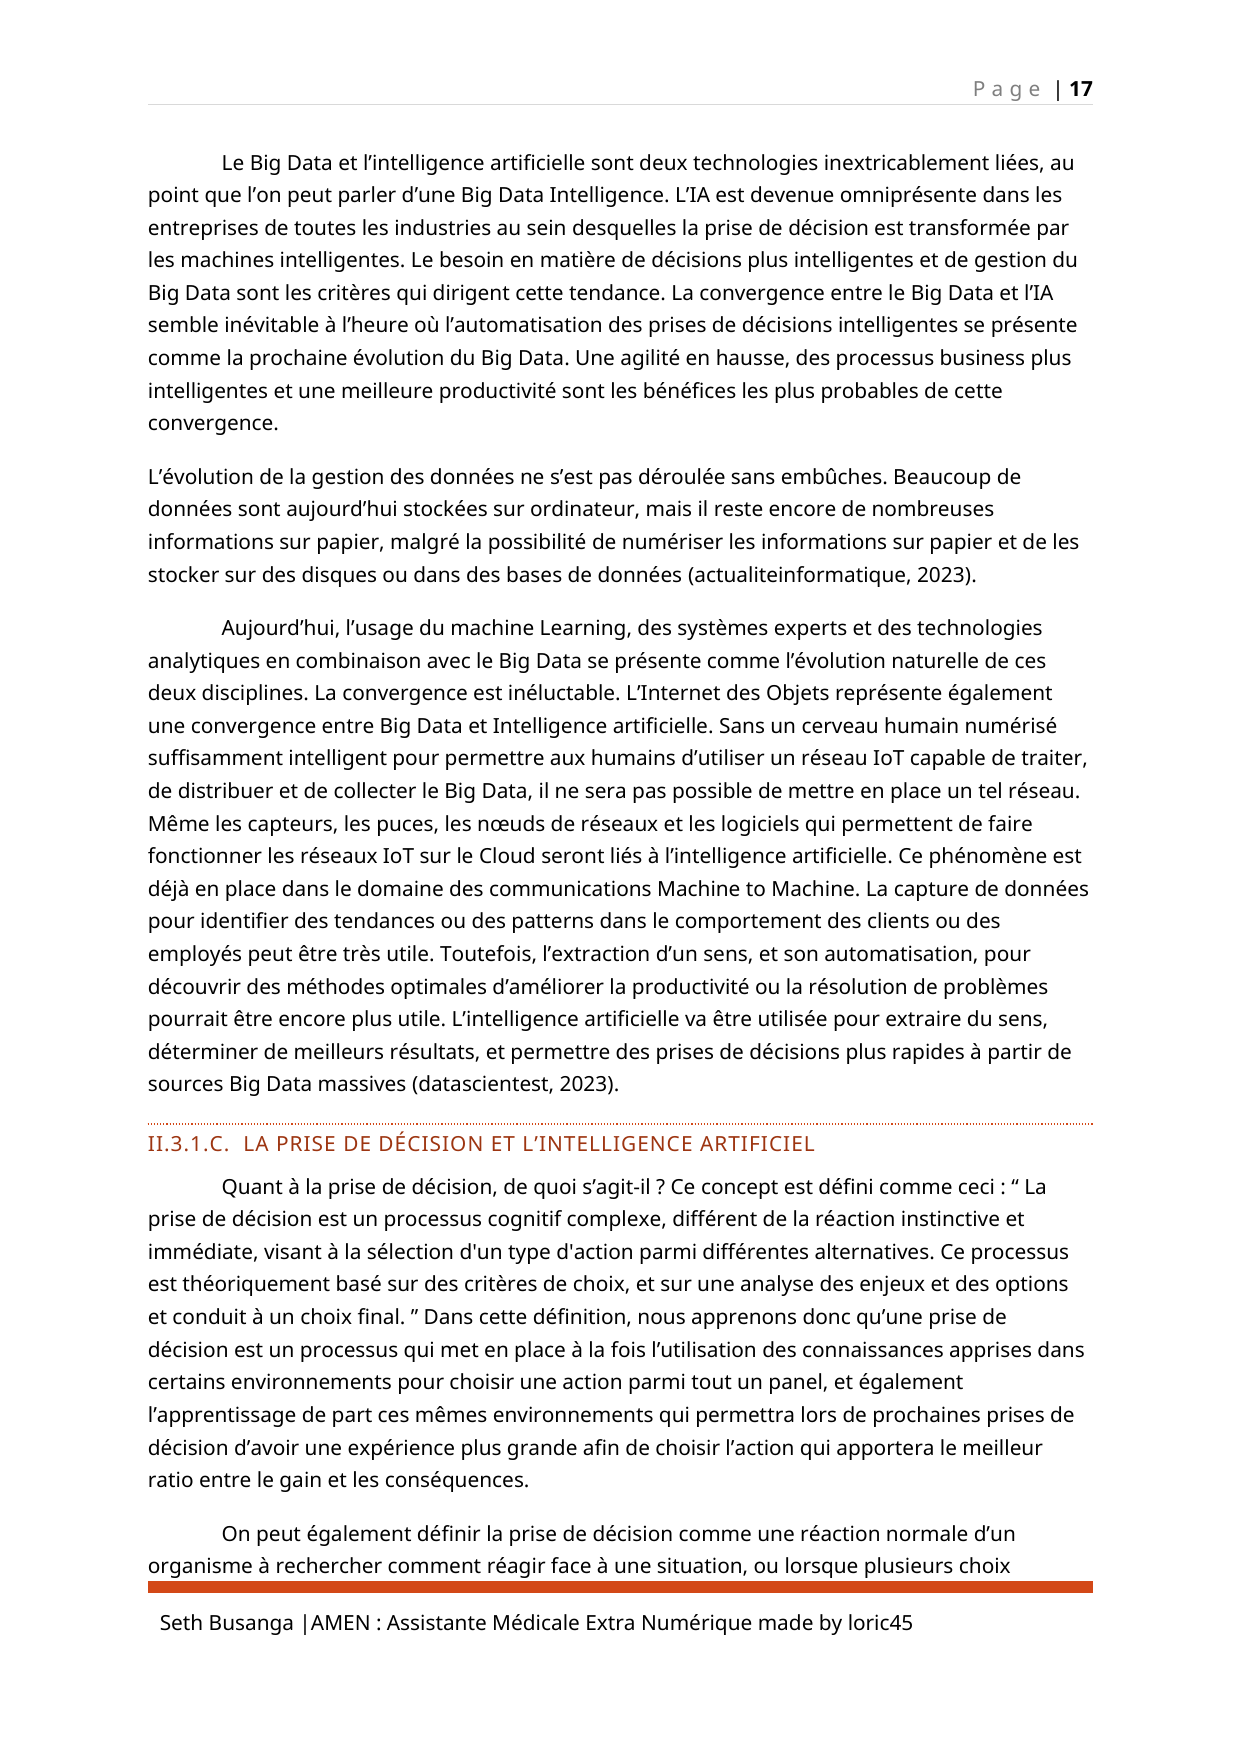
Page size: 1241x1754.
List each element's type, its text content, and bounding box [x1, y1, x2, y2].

text Aujourd’hui, l’usage du machine Learning, des systèmes experts et des technologies analytiques en combinaison avec le Big Data se présente comme l’évolution naturelle de ces deux disciplines. La convergence est inéluctable. L’Internet des Objets représente également une convergence entre Big Data et Intelligence artificielle. Sans un cerveau humain numérisé suffisamment intelligent pour permettre aux humains d’utiliser un réseau IoT capable de traiter, de distribuer et de collecter le Big Data, il ne sera pas possible de mettre en place un tel réseau. Même les capteurs, les puces, les nœuds de réseaux et les logiciels qui permettent de faire fonctionner les réseaux IoT sur le Cloud seront liés à l’intelligence artificielle. Ce phénomène est déjà en place dans le domaine des communications Machine to Machine. La capture de données pour identifier des tendances ou des patterns dans le comportement des clients ou des employés peut être très utile. Toutefois, l’extraction d’un sens, et son automatisation, pour découvrir des méthodes optimales d’améliorer la productivité ou la résolution de problèmes pourrait être encore plus utile. L’intelligence artificielle va être utilisée pour extraire du sens, déterminer de meilleurs résultats, et permettre des prises de décisions plus rapides à partir de sources Big Data massives. [148, 613, 1093, 1098]
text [148, 1519, 1093, 1580]
text L’évolution de la gestion des données ne s’est pas déroulée sans embûches. Beaucoup de données sont aujourd’hui stockées sur ordinateur, mais il reste encore de nombreuses informations sur papier, malgré la possibilité de numériser les informations sur papier et de les stocker sur des disques ou dans des bases de données. [148, 462, 1093, 588]
text Le Big Data et l’intelligence artificielle sont deux technologies inextricablement liées, au point que l’on peut parler d’une Big Data Intelligence. L’IA est devenue omniprésente dans les entreprises de toutes les industries au sein desquelles la prise de décision est transformée par les machines intelligentes. Le besoin en matière de décisions plus intelligentes et de gestion du Big Data sont les critères qui dirigent cette tendance. La convergence entre le Big Data et l’IA semble inévitable à l’heure où l’automatisation des prises de décisions intelligentes se présente comme la prochaine évolution du Big Data. Une agilité en hausse, des processus business plus intelligentes et une meilleure productivité sont les bénéfices les plus probables de cette convergence. [148, 148, 1093, 437]
subtitle II.3.1.C. LA PRISE DE DÉCISION ET L’INTELLIGENCE ARTIFICIEL [148, 1123, 1093, 1157]
text Quant à la prise de décision, de quoi s’agit-il ? Ce concept est défini comme ceci : “ La prise de décision est un processus cognitif complexe, différent de la réaction instinctive et immédiate, visant à la sélection d'un type d'action parmi différentes alternatives. Ce processus est théoriquement basé sur des critères de choix, et sur une analyse des enjeux et des options et conduit à un choix final. ” Dans cette définition, nous apprenons donc qu’une prise de décision est un processus qui met en place à la fois l’utilisation des connaissances apprises dans certains environnements pour choisir une action parmi tout un panel, et également l’apprentissage de part ces mêmes environnements qui permettra lors de prochaines prises de décision d’avoir une expérience plus grande afin de choisir l’action qui apportera le meilleur ratio entre le gain et les conséquences. [148, 1172, 1093, 1494]
